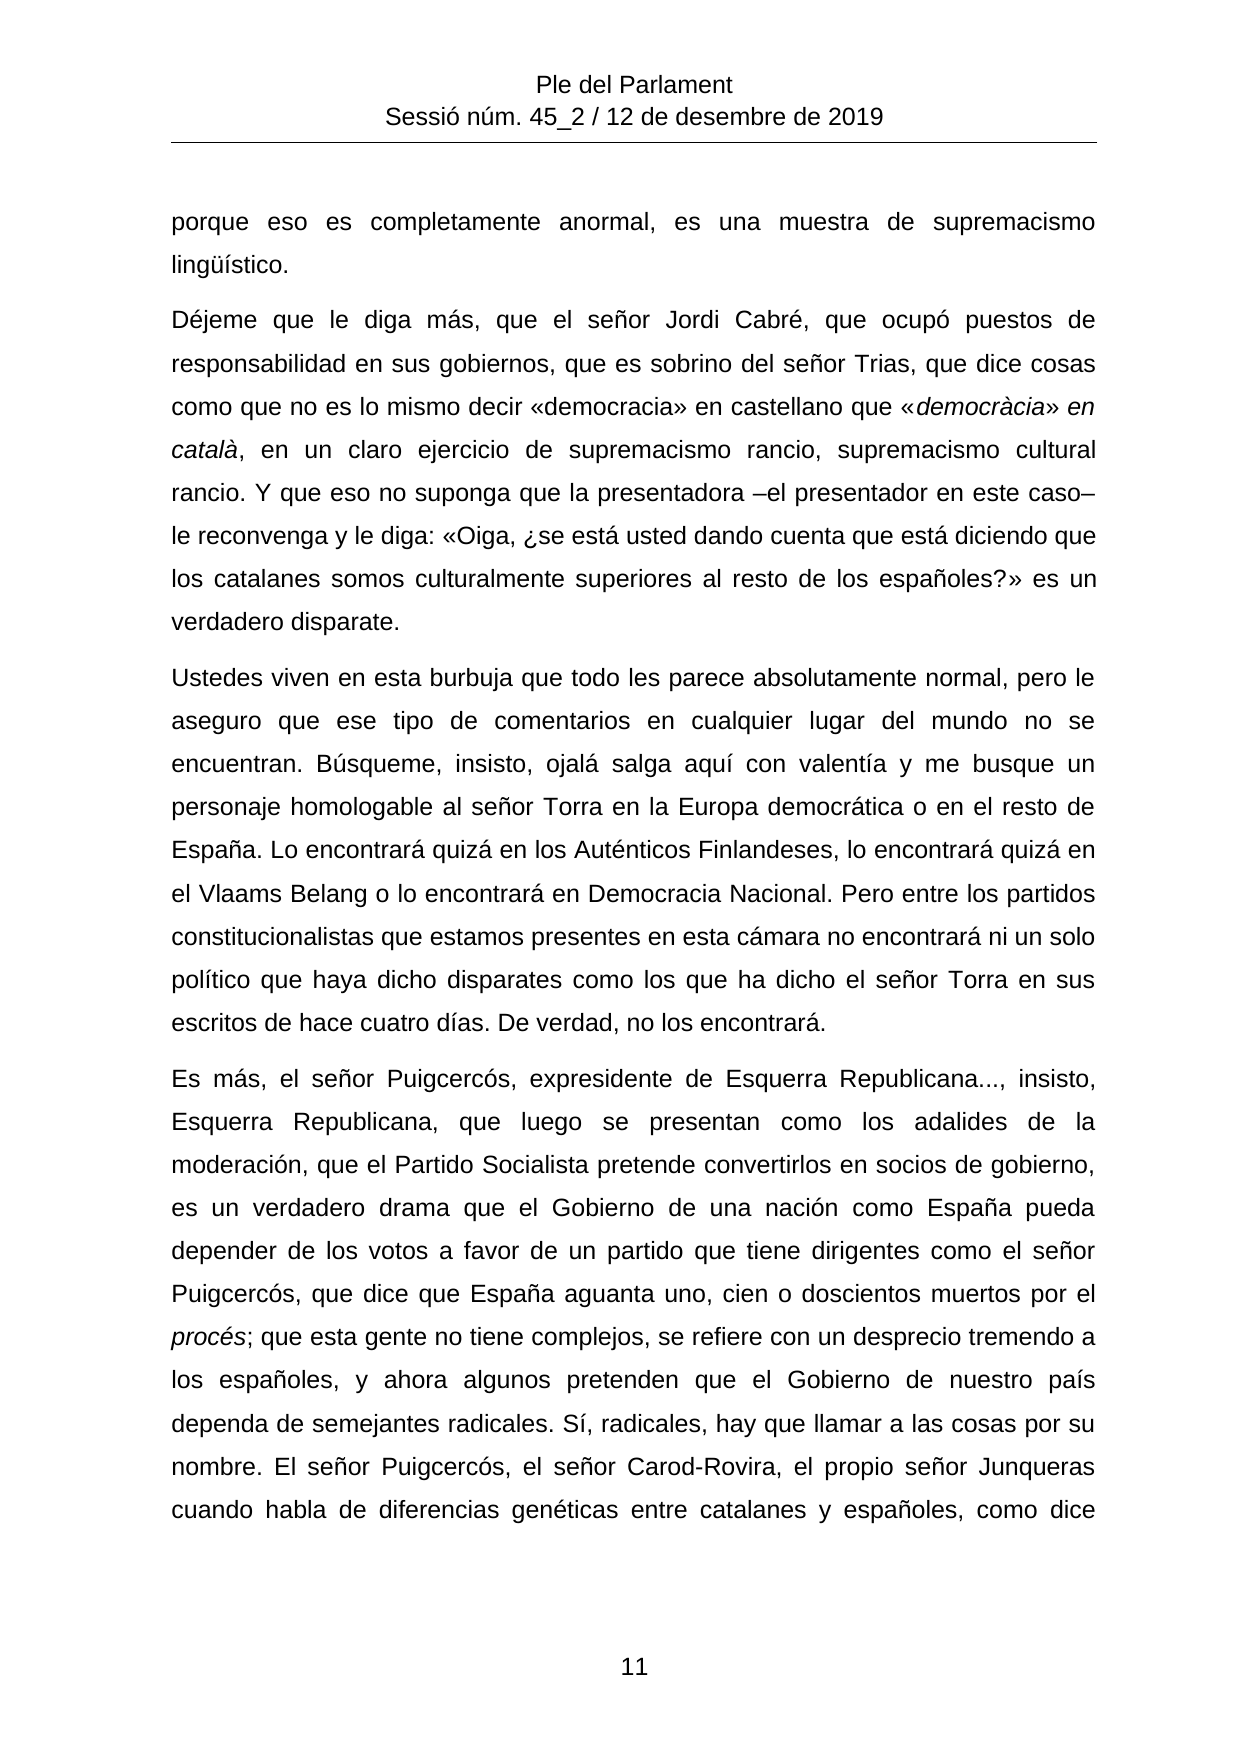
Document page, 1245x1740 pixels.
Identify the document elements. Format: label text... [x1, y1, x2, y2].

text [171, 207, 1097, 279]
text Ustedes viven en esta burbuja que todo les parece absolutamente normal, pero le aseguro que ese tipo de comentarios en cualquier lugar del mundo no se encuentran. Búsqueme, insisto, ojalá salga aquí con valentía y me busque un personaje homologable al señor Torra en la Europa democrática o en el resto de España. Lo encontrará quizá en los Auténticos Finlandeses, lo encontrará quizá en el Vlaams Belang o lo encontrará en Democracia Nacional. Pero entre los partidos constitucionalistas que estamos presentes en esta cámara no encontrará ni un solo político que haya dicho disparates como los que ha dicho el señor Torra en sus escritos de hace cuatro días. De verdad, no los encontrará. [171, 663, 1097, 1037]
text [171, 1064, 1097, 1524]
text Déjeme que le diga más, que el señor Jordi Cabré, que ocupó puestos de responsabilidad en sus gobiernos, que es sobrino del señor Trias, que dice cosas como que no es lo mismo decir «democracia» en castellano que «democràcia» en català, en un claro ejercicio de supremacismo rancio, supremacismo cultural rancio. Y que eso no suponga que la presentadora –el presentador en este caso– le reconvenga y le diga: «Oiga, ¿se está usted dando cuenta que está diciendo que los catalanes somos culturalmente superiores al resto de los españoles?» es un verdadero disparate. [171, 306, 1097, 636]
